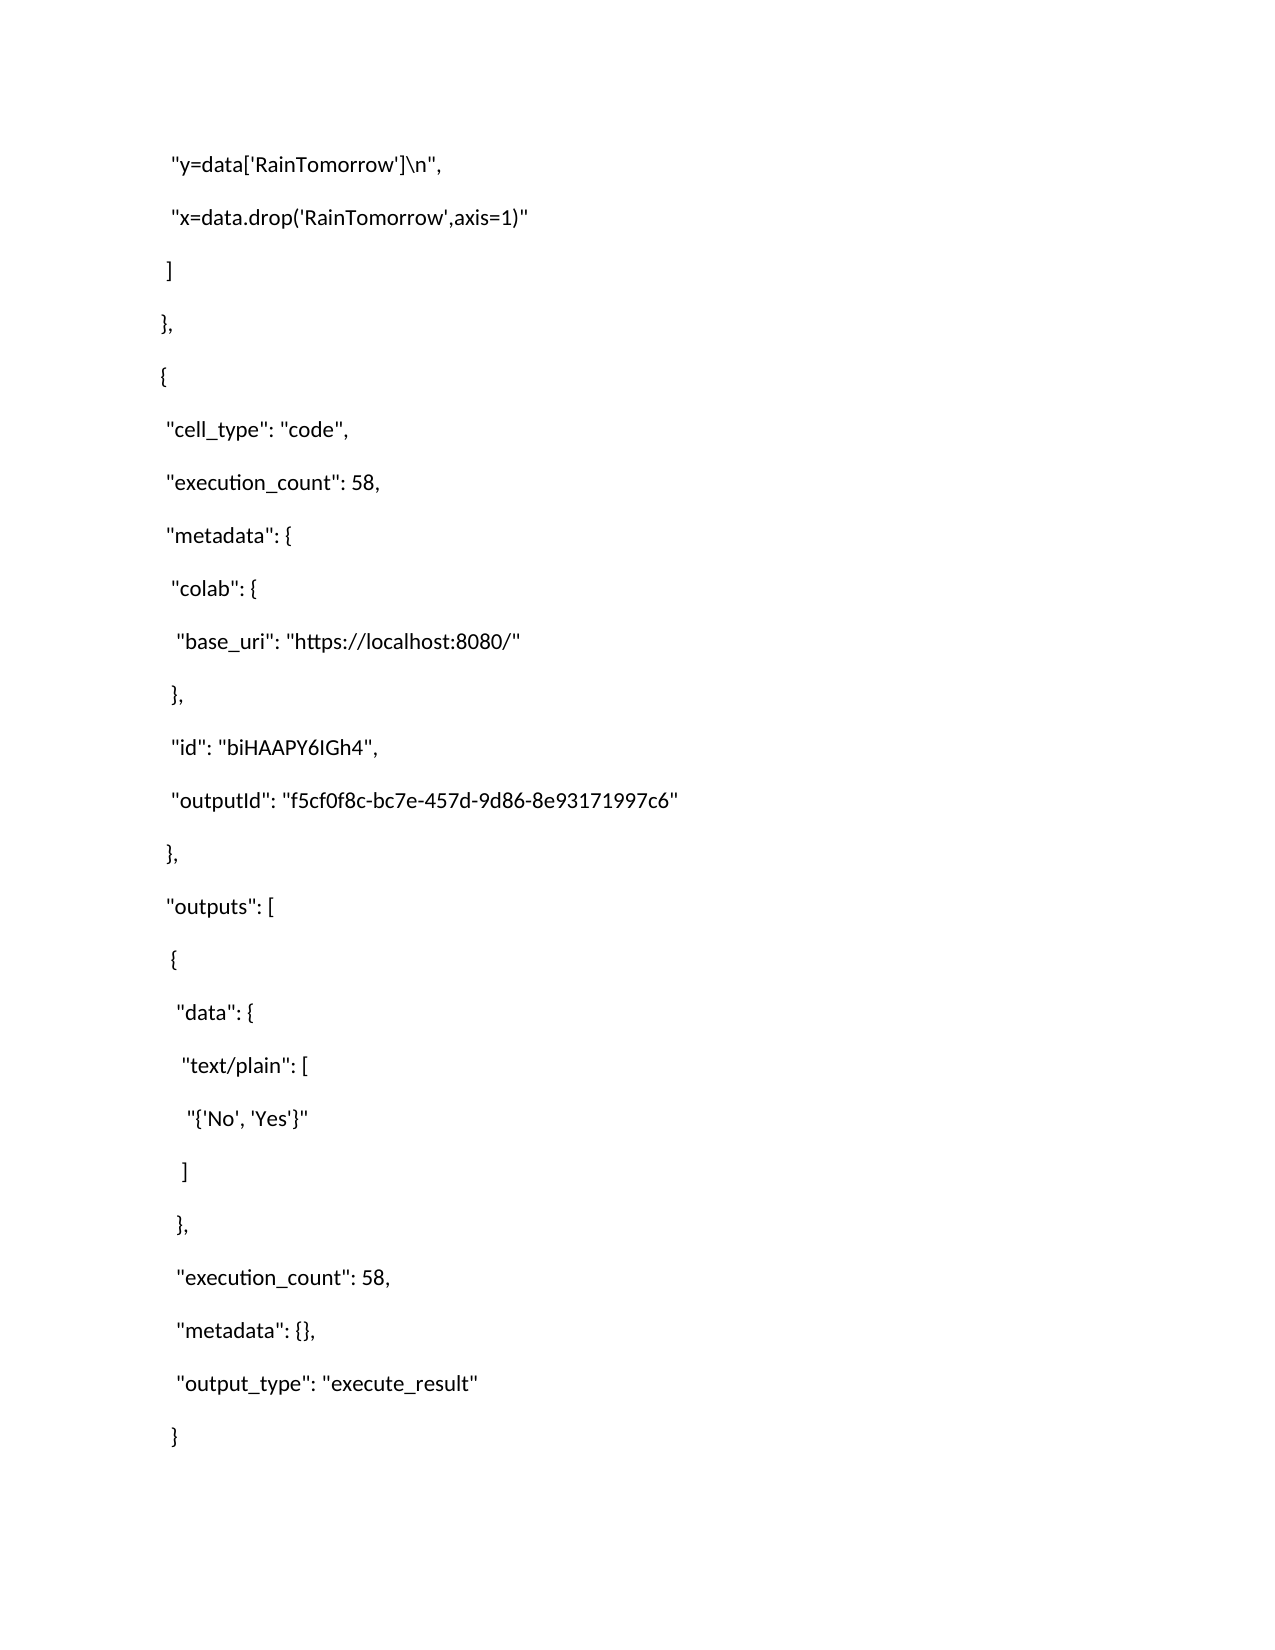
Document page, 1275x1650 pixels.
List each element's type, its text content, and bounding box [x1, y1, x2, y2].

text }, [150, 1210, 1125, 1238]
text "metadata": {}, [150, 1316, 1125, 1344]
text "id": "biHAAPY6IGh4", [150, 733, 1125, 761]
text }, [150, 680, 1125, 708]
text "execution_count": 58, [150, 1263, 1125, 1291]
text }, [150, 309, 1125, 337]
text "outputId": "f5cf0f8c-bc7e-457d-9d86-8e93171997c6" [150, 786, 1125, 814]
text "metadata": { [150, 521, 1125, 549]
text "cell_type": "code", [150, 415, 1125, 443]
text "y=data['RainTomorrow']\n", [150, 150, 1125, 178]
text "x=data.drop('RainTomorrow',axis=1)" [150, 203, 1125, 231]
text "{'No', 'Yes'}" [150, 1104, 1125, 1132]
text "execution_count": 58, [150, 468, 1125, 496]
text ] [150, 256, 1125, 284]
text ] [150, 1157, 1125, 1185]
text "base_uri": "https://localhost:8080/" [150, 627, 1125, 655]
text { [150, 362, 1125, 390]
text "text/plain": [ [150, 1051, 1125, 1079]
text "data": { [150, 998, 1125, 1026]
text "colab": { [150, 574, 1125, 602]
text } [150, 1422, 1125, 1451]
text { [150, 945, 1125, 973]
text "output_type": "execute_result" [150, 1369, 1125, 1397]
text "outputs": [ [150, 892, 1125, 920]
text }, [150, 839, 1125, 867]
